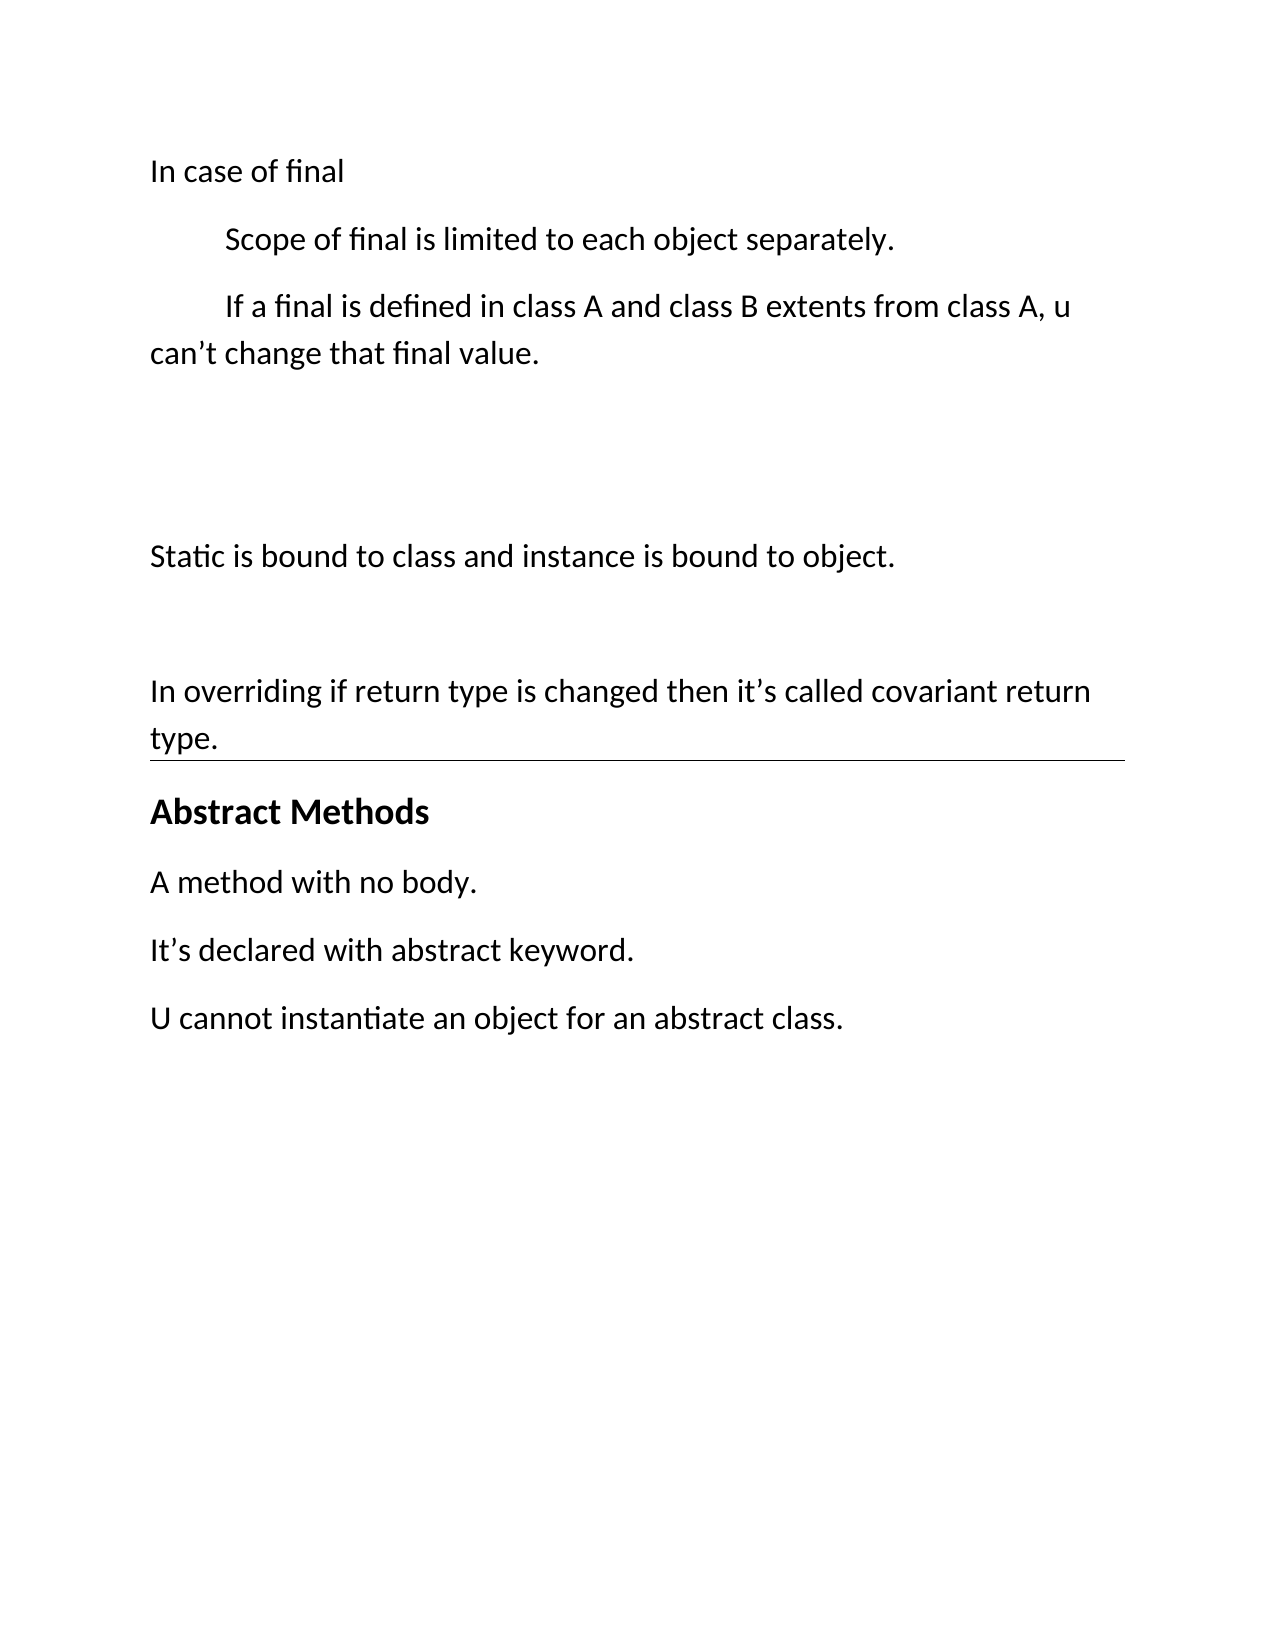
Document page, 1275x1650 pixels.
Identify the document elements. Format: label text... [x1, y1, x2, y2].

text Abstract Methods [150, 788, 1125, 834]
text Static is bound to class and instance is bound to object. [150, 535, 1125, 576]
text In overriding if return type is changed then it’s called covariant return type. [150, 670, 1125, 760]
text A method with no body. [150, 862, 1125, 902]
text It’s declared with abstract keyword. [150, 929, 1125, 970]
text Scope of final is limited to each object separately. [150, 218, 1125, 258]
text In case of final [150, 150, 1125, 191]
text If a final is defined in class A and class B extents from class A, u can’t change that final value. [150, 285, 1125, 373]
text U cannot instantiate an object for an abstract class. [150, 997, 1125, 1037]
